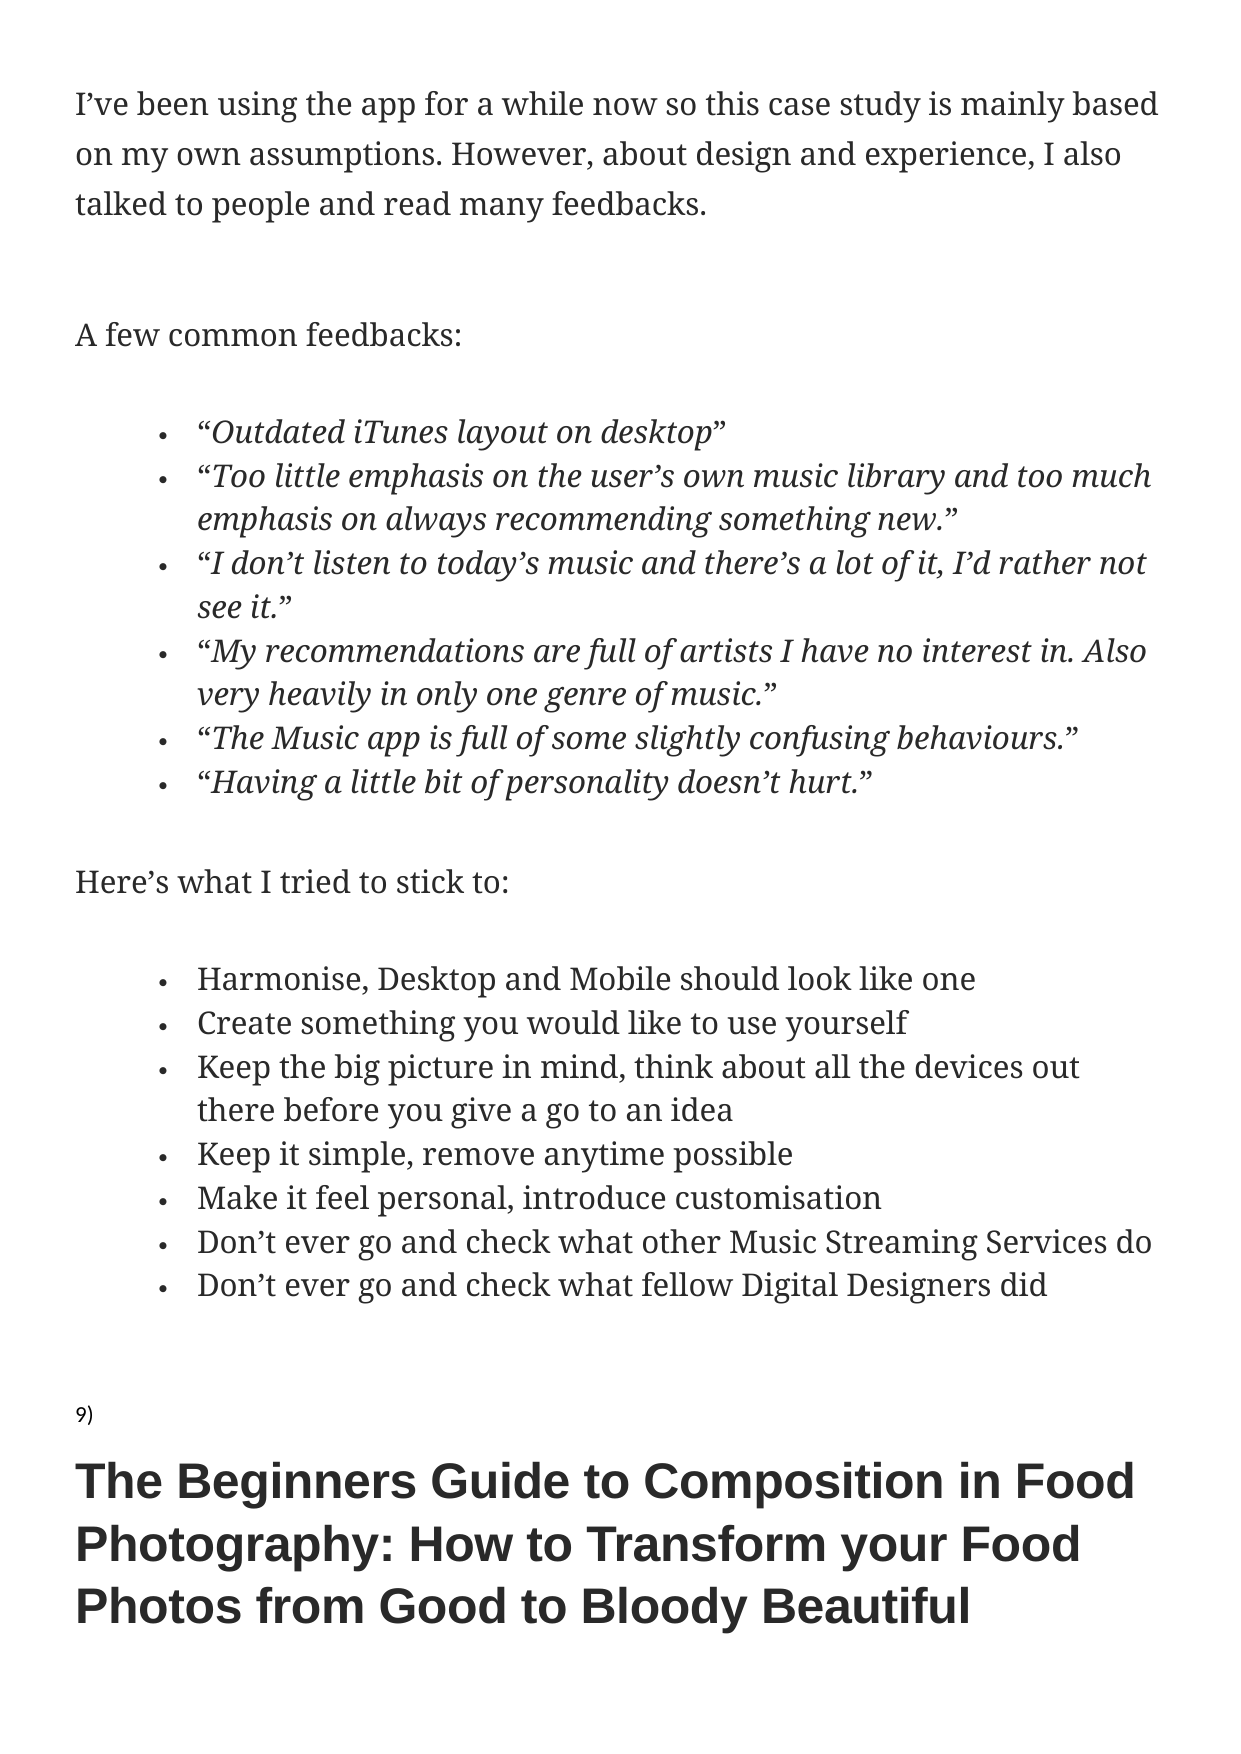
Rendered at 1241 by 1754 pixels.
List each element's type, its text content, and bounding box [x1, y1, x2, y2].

text A few common feedbacks: [75, 305, 1165, 355]
list Create something you would like to use yourself [159, 1000, 1165, 1043]
list “Outdated iTunes layout on desktop” [159, 409, 1165, 452]
list “Too little emphasis on the user’s own music library and too much emphasis on always recommending something new.” [159, 452, 1165, 540]
list “My recommendations are full of artists I have no interest in. Also very heavily in only one genre of music.” [159, 627, 1165, 715]
list Make it feel personal, introduce customisation [159, 1175, 1165, 1218]
list “The Music app is full of some slightly confusing behaviours.” [159, 715, 1165, 759]
text Here’s what I tried to stick to: [75, 852, 1165, 902]
list “Having a little bit of personality doesn’t hurt.” [159, 759, 1165, 802]
list Harmonise, Desktop and Mobile should look like one [159, 956, 1165, 1000]
list “I don’t listen to today’s music and there’s a lot of it, I’d rather not see it.” [159, 540, 1165, 627]
list Keep it simple, remove anytime possible [159, 1131, 1165, 1175]
list Don’t ever go and check what fellow Digital Designers did [159, 1262, 1165, 1306]
text 9) [75, 1400, 1165, 1428]
subtitle The Beginners Guide to Composition in Food Photography: How to Transform your Food Photos from Good to Bloody Beautiful [75, 1447, 1165, 1634]
text I’ve been using the app for a while now so this case study is mainly based on my own assumptions. However, about design and experience, I also talked to people and read many feedbacks. [75, 75, 1165, 225]
list Keep the big picture in mind, think about all the devices out there before you give a go to an idea [159, 1043, 1165, 1131]
list Don’t ever go and check what other Music Streaming Services do [159, 1218, 1165, 1262]
